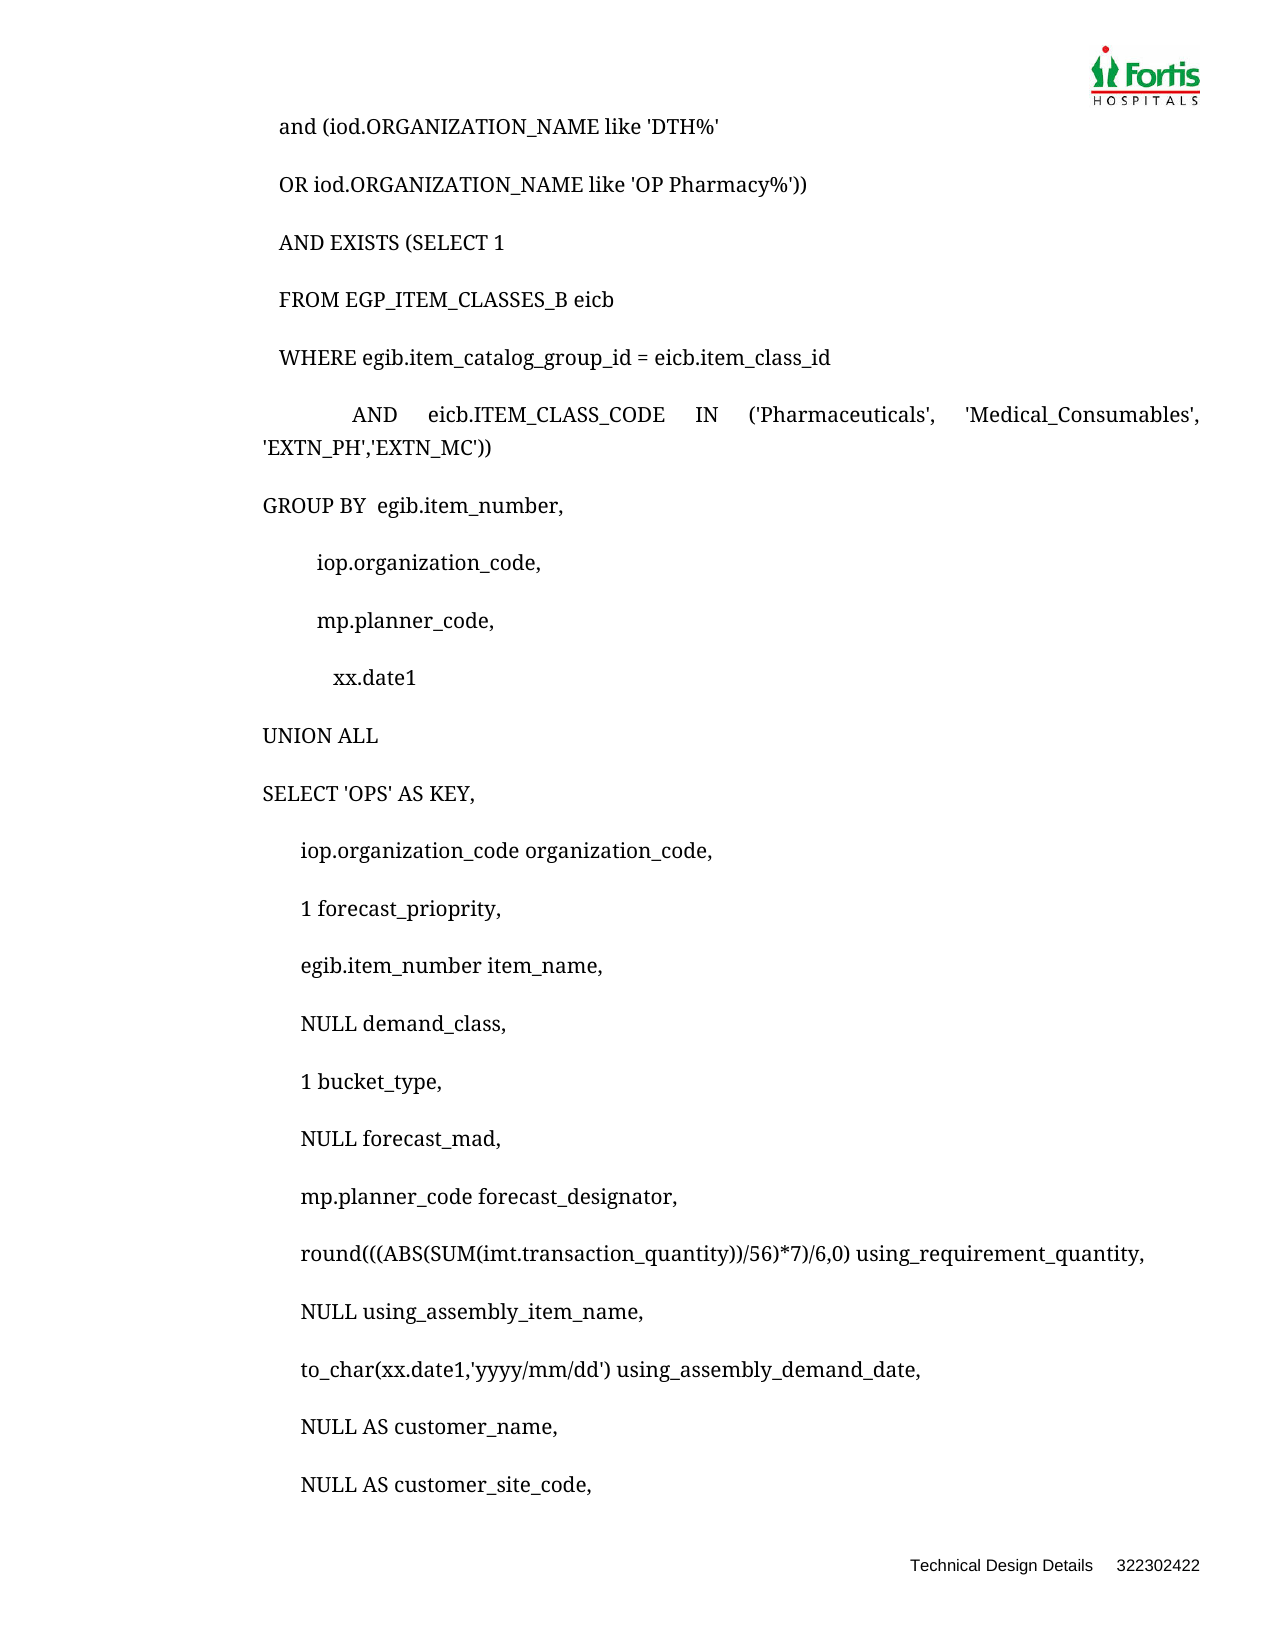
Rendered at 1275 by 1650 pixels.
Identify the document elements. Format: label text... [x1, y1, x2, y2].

text to_char(xx.date1,'yyyy/mm/dd') using_assembly_demand_date, [262, 1355, 1200, 1383]
text NULL demand_class, [262, 1009, 1200, 1038]
text FROM EGP_ITEM_CLASSES_B eicb [262, 285, 1200, 314]
picture [1089, 45, 1200, 108]
text OR iod.ORGANIZATION_NAME like 'OP Pharmacy%')) [262, 170, 1200, 198]
text 1 bucket_type, [262, 1067, 1200, 1095]
text AND eicb.ITEM_CLASS_CODE IN ('Pharmaceuticals', 'Medical_Consumables', 'EXTN_PH','EXTN_MC')) [262, 401, 1200, 462]
text AND EXISTS (SELECT 1 [262, 228, 1200, 256]
text xx.date1 [262, 663, 1200, 692]
text and (iod.ORGANIZATION_NAME like 'DTH%' [262, 112, 1200, 141]
text UNION ALL [262, 721, 1200, 749]
text WHERE egib.item_catalog_group_id = eicb.item_class_id [262, 343, 1200, 371]
text iop.organization_code, [262, 548, 1200, 577]
text iop.organization_code organization_code, [262, 836, 1200, 865]
text mp.planner_code, [262, 606, 1200, 634]
text NULL using_assembly_item_name, [262, 1297, 1200, 1326]
text GROUP BY egib.item_number, [262, 491, 1200, 519]
text mp.planner_code forecast_designator, [262, 1182, 1200, 1210]
text NULL AS customer_name, [262, 1412, 1200, 1441]
text round(((ABS(SUM(imt.transaction_quantity))/56)*7)/6,0) using_requirement_quantity, [262, 1239, 1200, 1268]
text NULL AS customer_site_code, [262, 1470, 1200, 1498]
text NULL forecast_mad, [262, 1124, 1200, 1153]
text egib.item_number item_name, [262, 952, 1200, 980]
text SELECT 'OPS' AS KEY, [262, 779, 1200, 807]
text 1 forecast_prioprity, [262, 894, 1200, 922]
